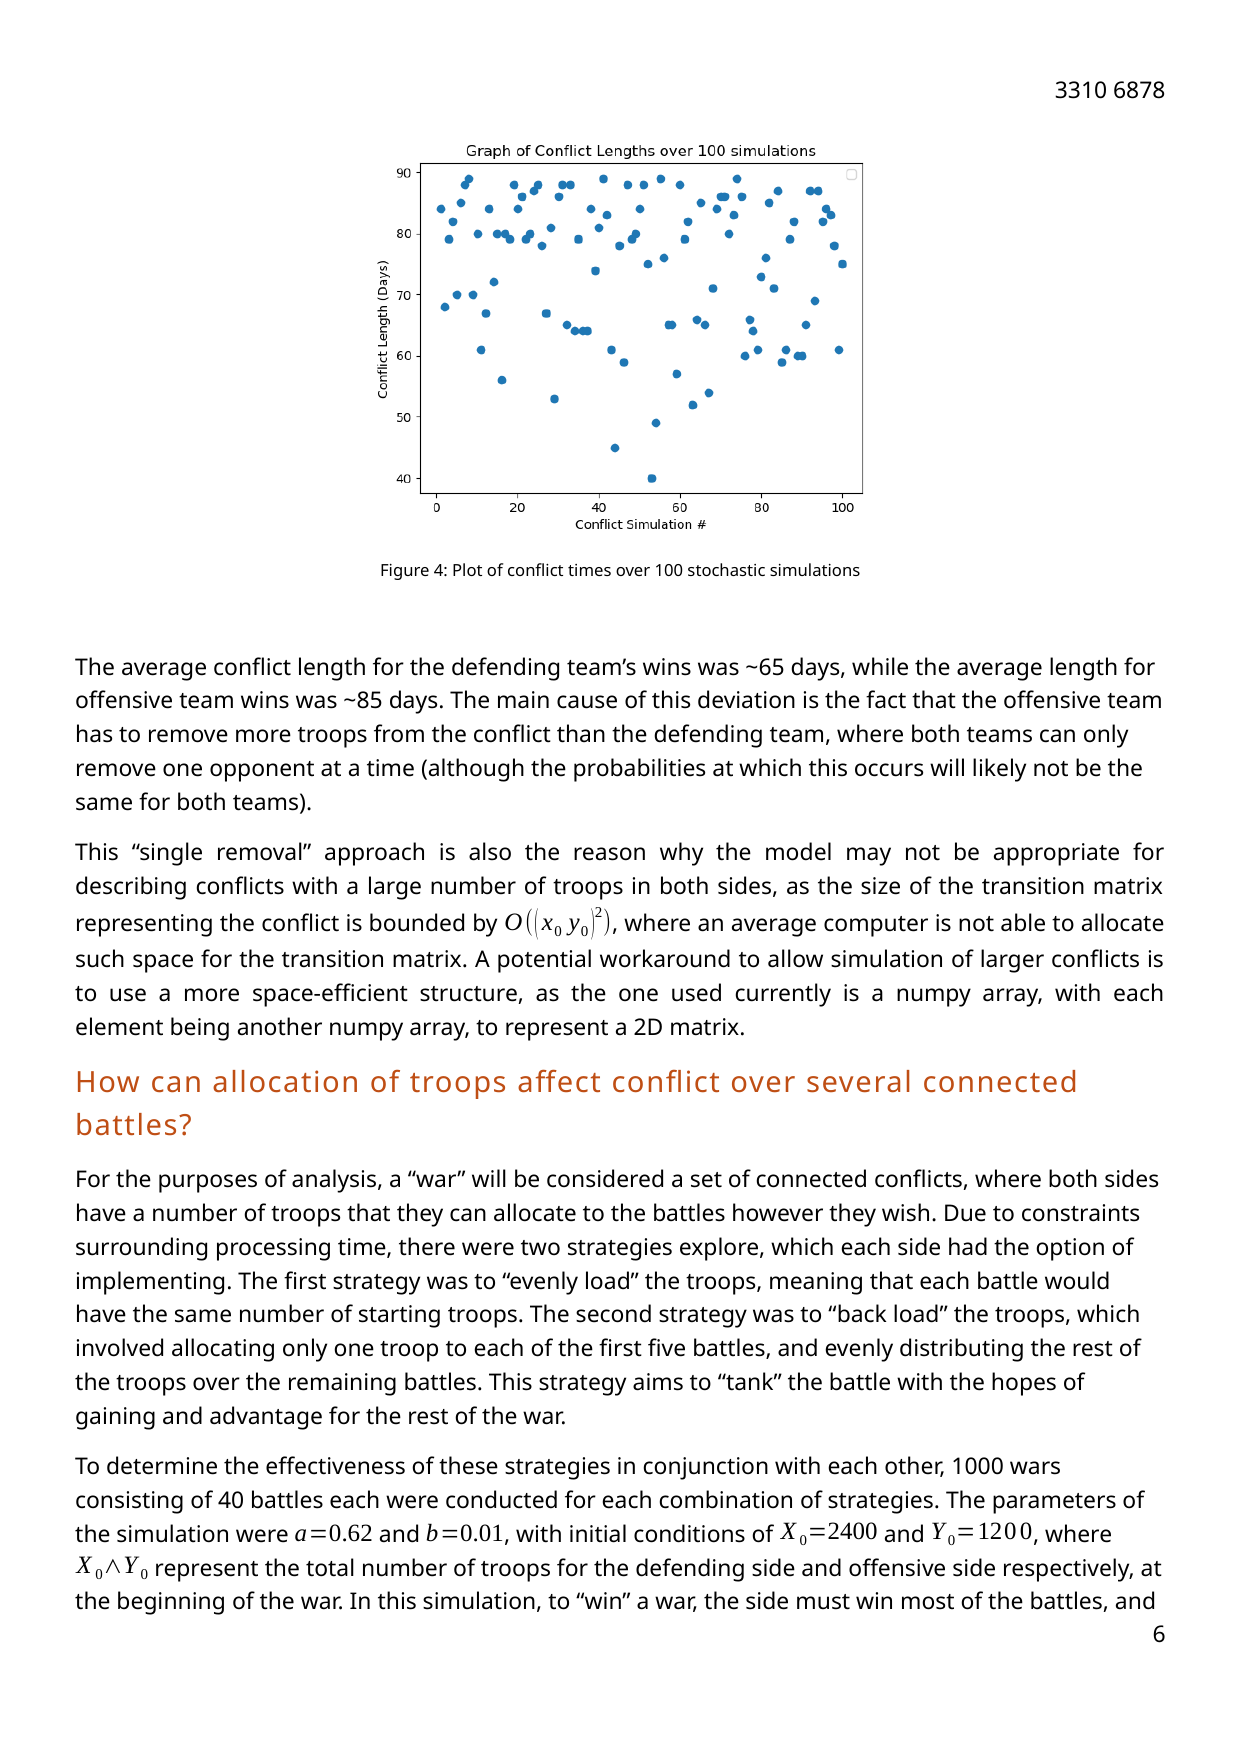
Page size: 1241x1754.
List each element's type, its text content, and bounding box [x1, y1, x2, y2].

subtitle How can allocation of troops affect conflict over several connected battles? [75, 1061, 1165, 1144]
text Figure 4: Plot of conflict times over 100 stochastic simulations [75, 559, 1165, 582]
text For the purposes of analysis, a “war” will be considered a set of connected conflicts, where both sides have a number of troops that they can allocate to the battles however they wish. Due to constraints surrounding processing time, there were two strategies explore, which each side had the option of implementing. The first strategy was to “evenly load” the troops, meaning that each battle would have the same number of starting troops. The second strategy was to “back load” the troops, which involved allocating only one troop to each of the first five battles, and evenly distributing the rest of the troops over the remaining battles. This strategy aims to “tank” the battle with the hopes of gaining and advantage for the rest of the war. [75, 1163, 1165, 1431]
text The average conflict length for the defending team’s wins was ~65 days, while the average length for offensive team wins was ~85 days. The main cause of this deviation is the fact that the offensive team has to remove more troops from the conflict than the defending team, where both teams can only remove one opponent at a time (although the probabilities at which this occurs will likely not be the same for both teams). [75, 651, 1165, 817]
text This “single removal” approach is also the reason why the model may not be appropriate for describing conflicts with a large number of troops in both sides, as the size of the transition matrix representing the conflict is bounded by , where an average computer is not able to allocate such space for the transition matrix. A potential workaround to allow simulation of larger conflicts is to use a more space-efficient structure, as the one used currently is a numpy array, with each element being another numpy array, to represent a 2D matrix. [75, 836, 1165, 1042]
picture [369, 136, 871, 540]
